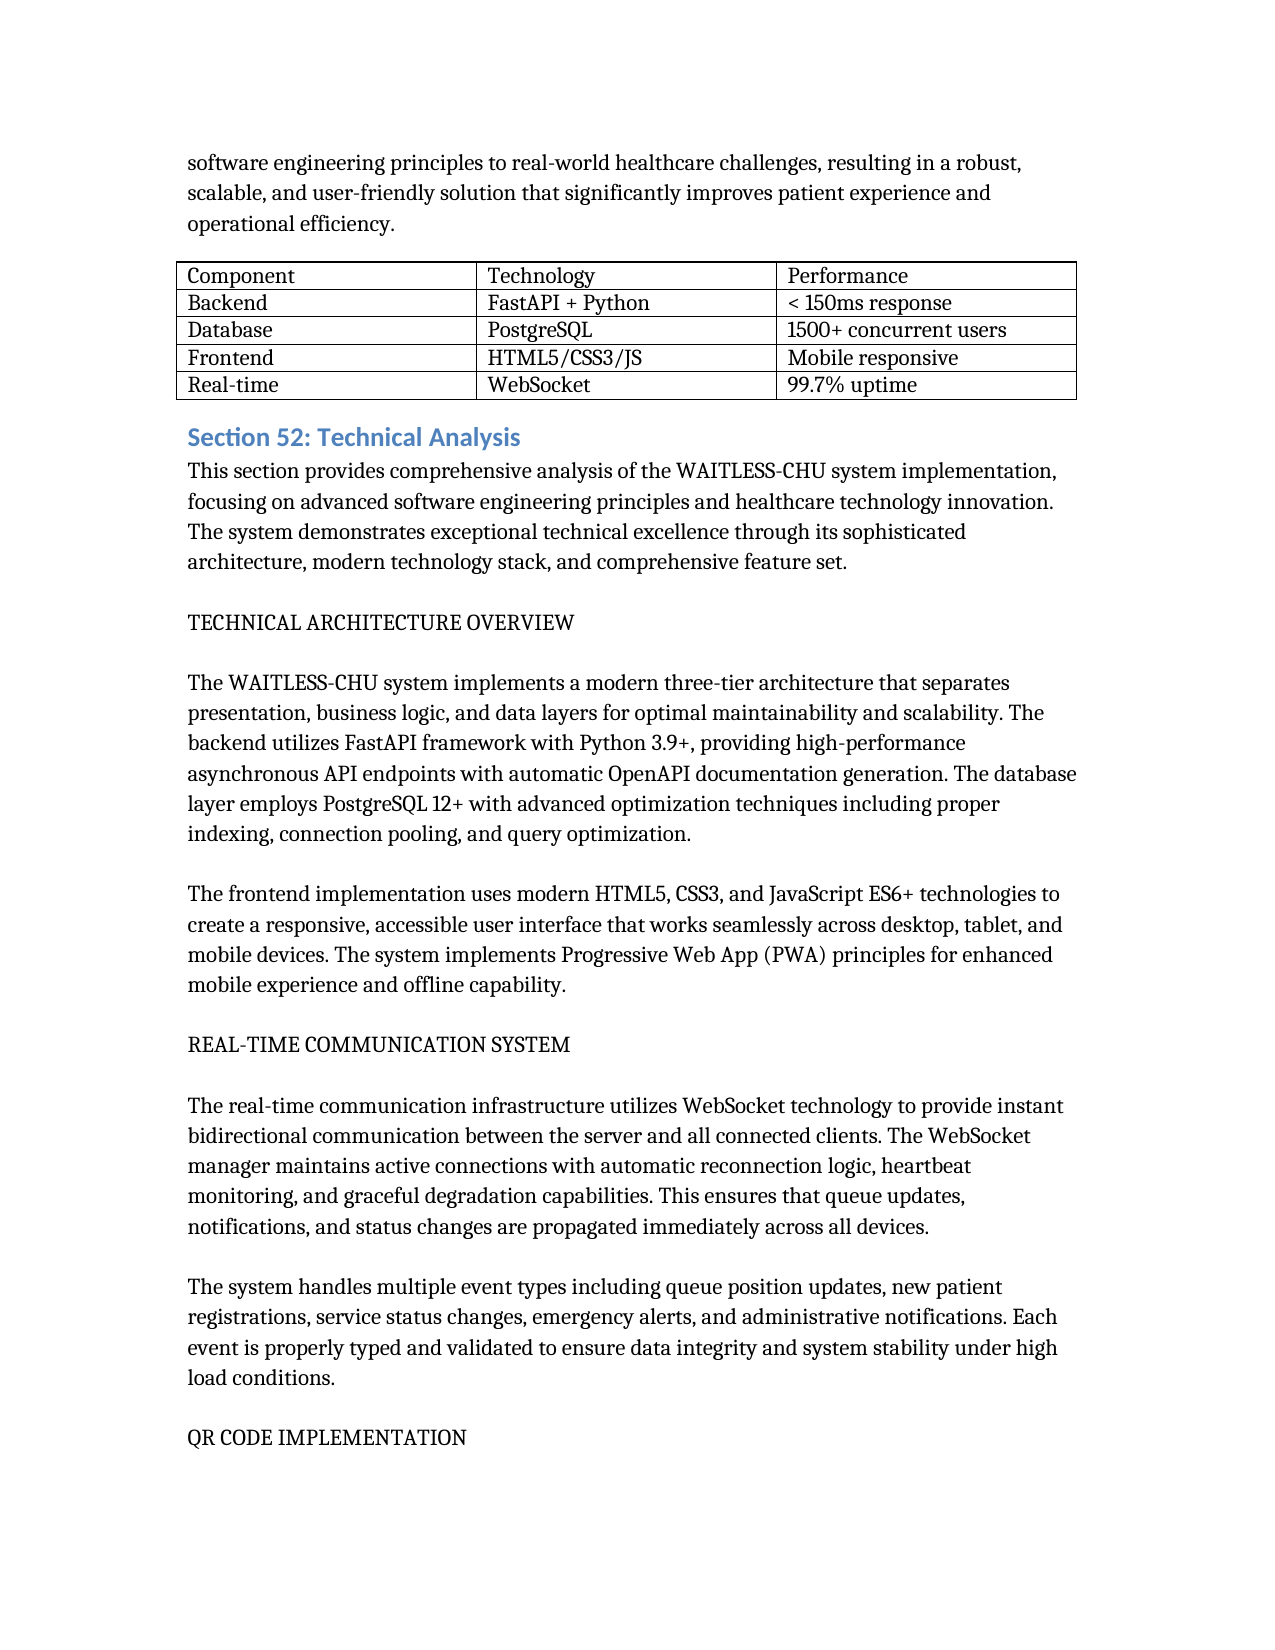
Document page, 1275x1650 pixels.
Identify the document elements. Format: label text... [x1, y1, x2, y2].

table_cell < 150ms response [777, 290, 1076, 316]
table_header Component [177, 263, 476, 289]
table_cell Real-time [177, 372, 476, 398]
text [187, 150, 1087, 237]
table_cell HTML5/CSS3/JS [477, 345, 776, 371]
table_header Performance [777, 263, 1076, 289]
table_cell 99.7% uptime [777, 372, 1076, 398]
table_cell Mobile responsive [777, 345, 1076, 371]
table_cell PostgreSQL [477, 317, 776, 344]
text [187, 458, 1087, 1481]
table_cell Frontend [177, 345, 476, 371]
subtitle Section 52: Technical Analysis [187, 420, 1087, 453]
table_cell FastAPI + Python [477, 290, 776, 316]
table_header Technology [477, 263, 776, 289]
table_cell Database [177, 317, 476, 344]
table_cell WebSocket [477, 372, 776, 398]
table_cell 1500+ concurrent users [777, 317, 1076, 344]
table_cell Backend [177, 290, 476, 316]
